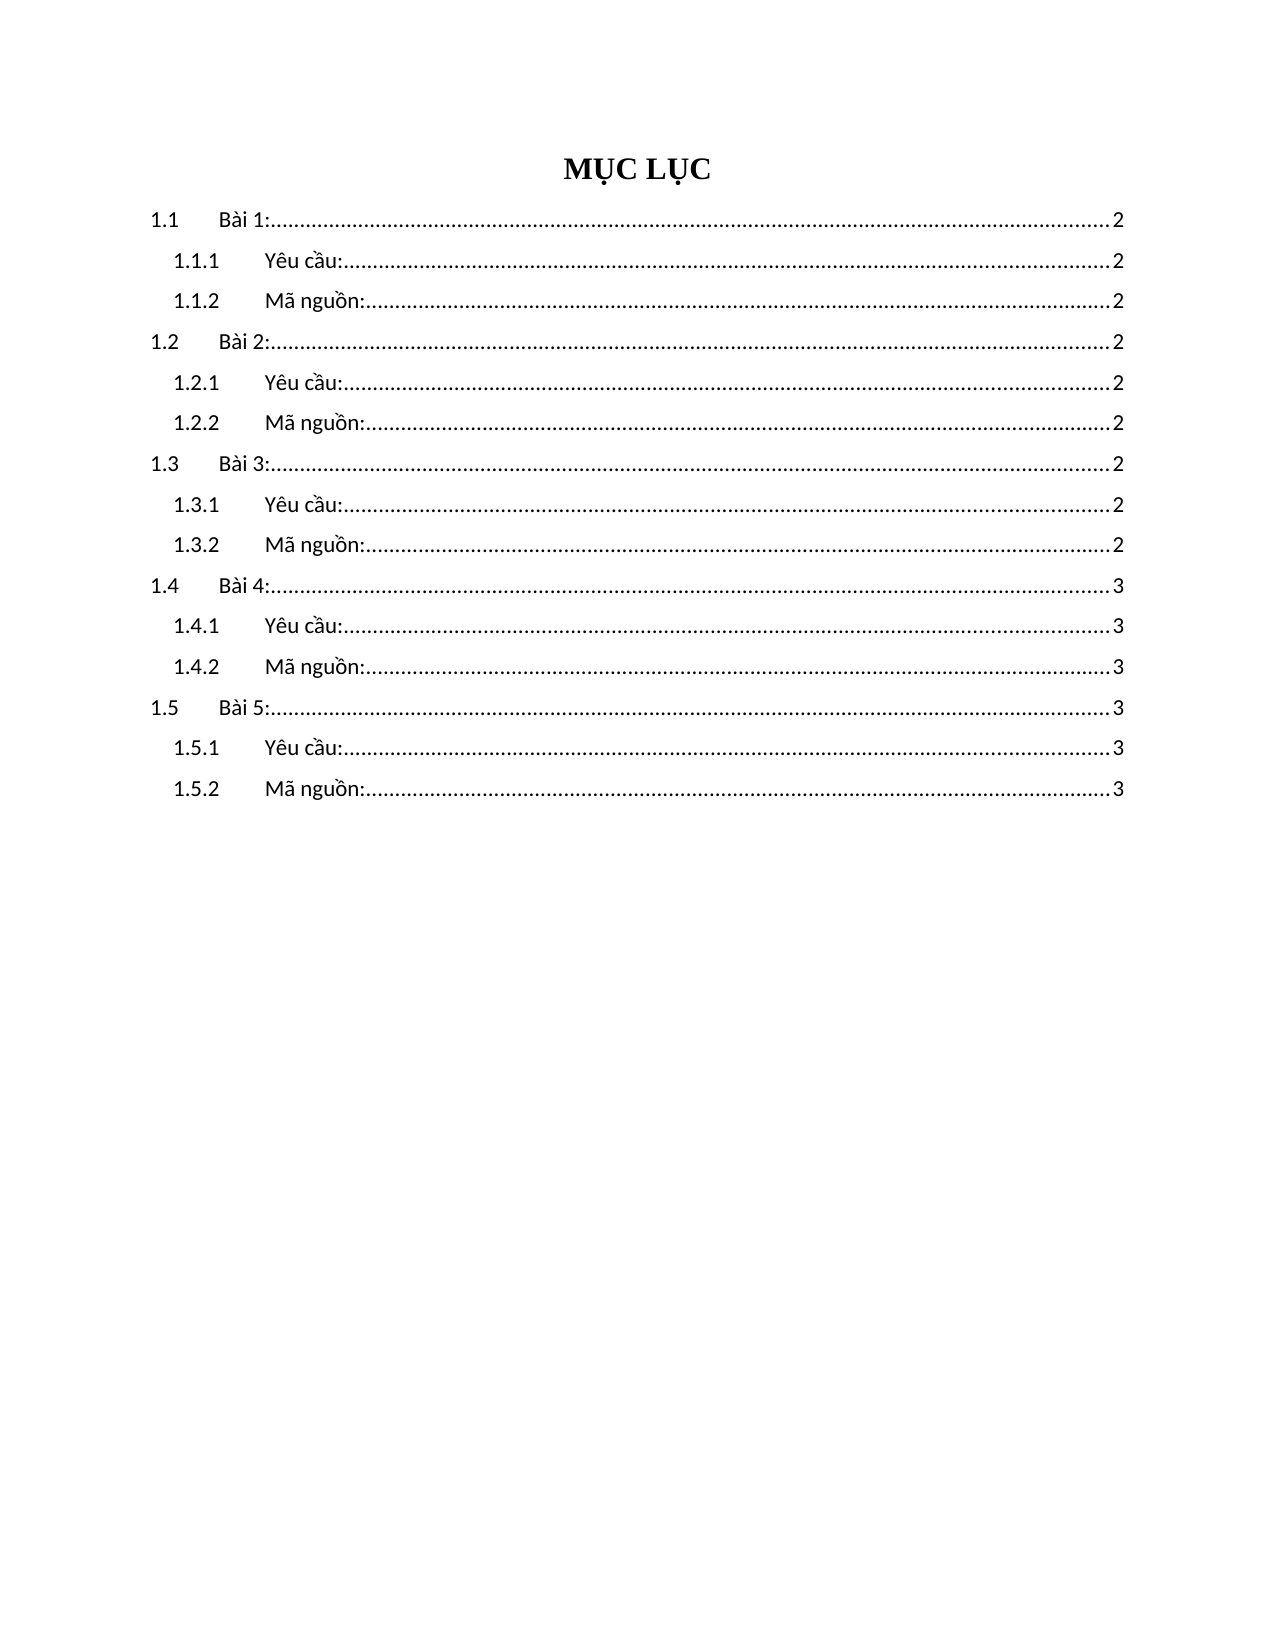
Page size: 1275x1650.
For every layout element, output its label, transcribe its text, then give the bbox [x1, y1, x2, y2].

text 1.2 Bài 2: 2 [150, 327, 1125, 355]
text 1.4.2 Mã nguồn: 3 [173, 652, 1125, 680]
text 1.5.2 Mã nguồn: 3 [173, 774, 1125, 802]
text 1.1.2 Mã nguồn: 2 [173, 287, 1125, 315]
text MỤC LỤC [150, 150, 1125, 186]
text 1.4.1 Yêu cầu: 3 [173, 612, 1125, 640]
text 1.3 Bài 3: 2 [150, 449, 1125, 477]
text 1.2.2 Mã nguồn: 2 [173, 408, 1125, 437]
text 1.3.1 Yêu cầu: 2 [173, 490, 1125, 518]
text 1.5.1 Yêu cầu: 3 [173, 733, 1125, 762]
text 1.5 Bài 5: 3 [150, 693, 1125, 721]
text 1.3.2 Mã nguồn: 2 [173, 530, 1125, 558]
text 1.1.1 Yêu cầu: 2 [173, 246, 1125, 274]
text 1.4 Bài 4: 3 [150, 571, 1125, 599]
text 1.1 Bài 1: 2 [150, 205, 1125, 233]
text 1.2.1 Yêu cầu: 2 [173, 368, 1125, 396]
